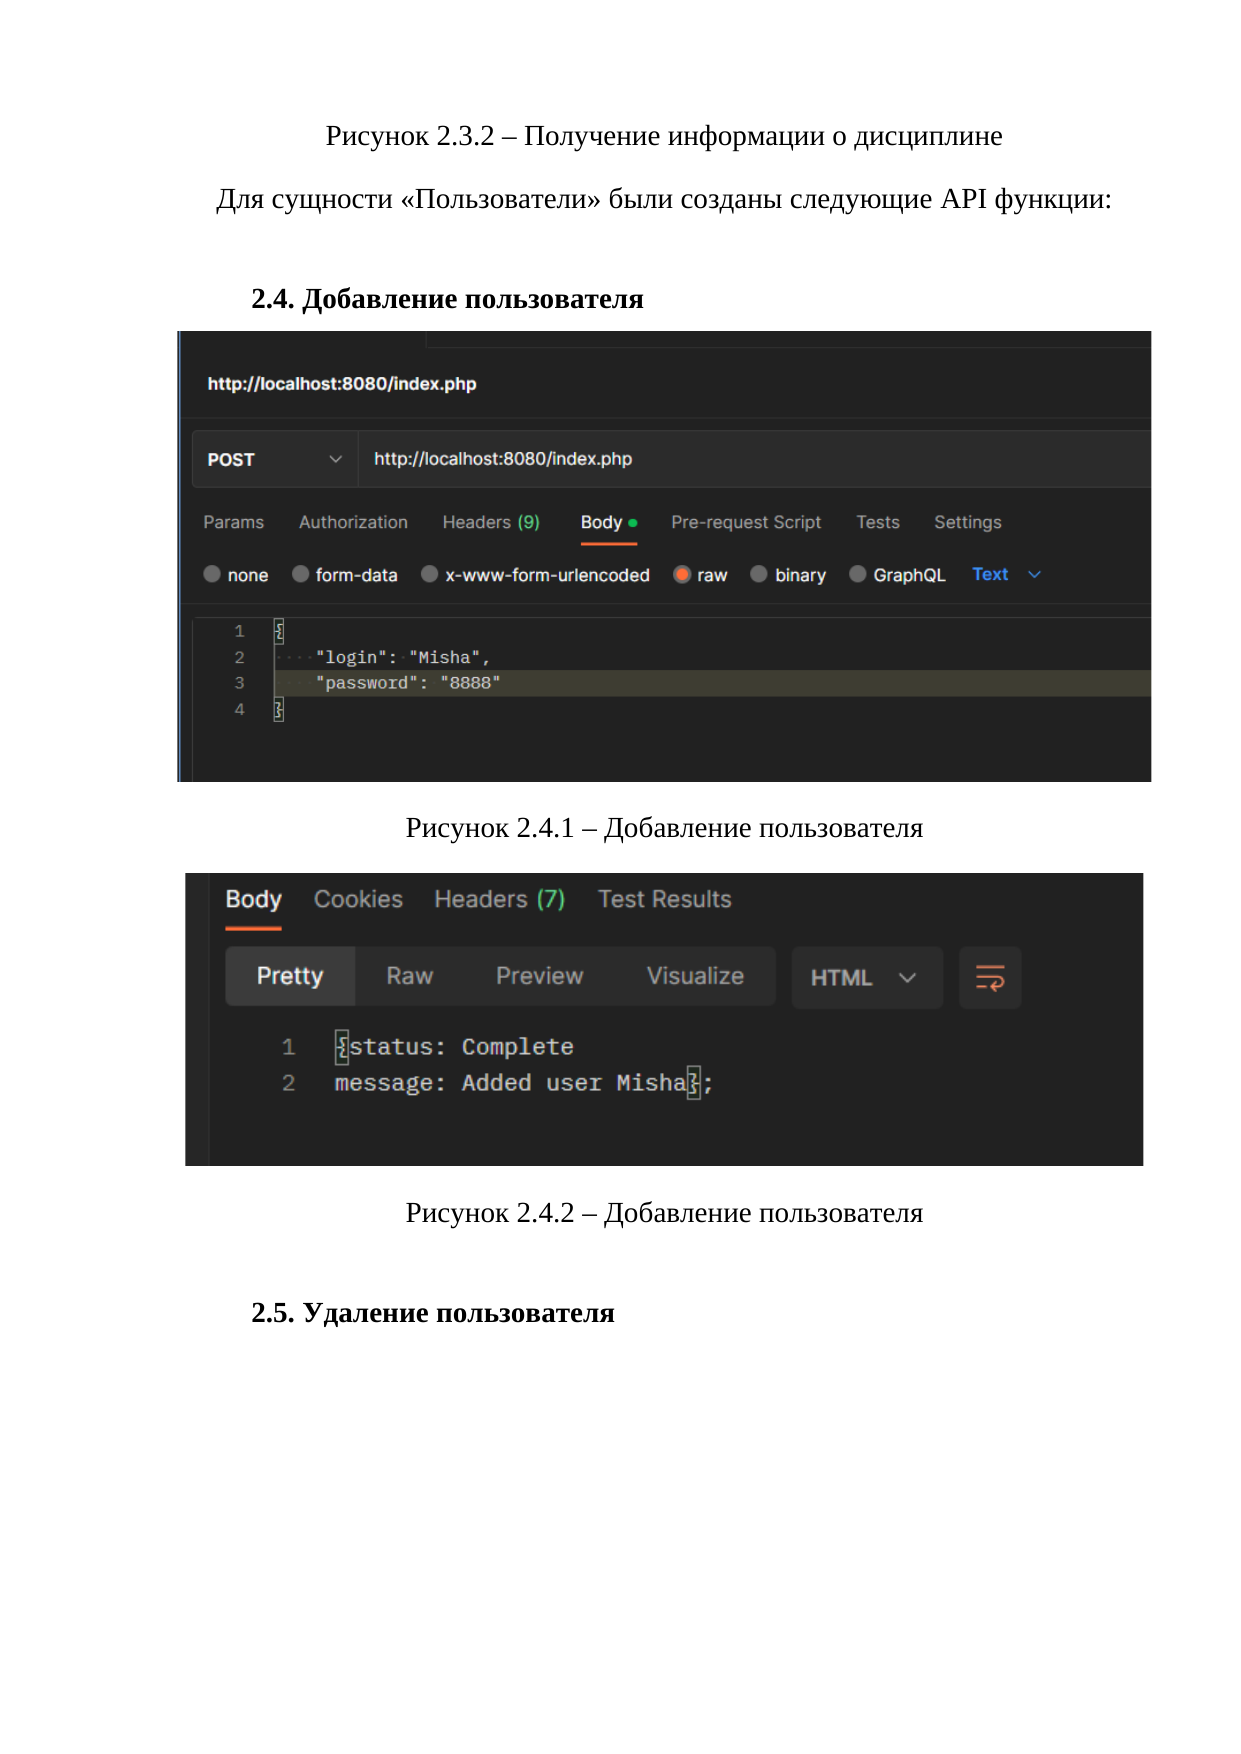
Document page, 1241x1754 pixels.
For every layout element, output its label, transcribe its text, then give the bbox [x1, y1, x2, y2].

text Для сущности «Пользователи» были созданы следующие API функции: [177, 181, 1152, 214]
text Рисунок 2.3.2 – Получение информации о дисциплине [177, 118, 1152, 152]
text Удаление пользователя [177, 1295, 1152, 1329]
text Рисунок 2.4.2 – Добавление пользователя [177, 1195, 1152, 1228]
picture [185, 873, 1144, 1166]
text Добавление пользователя [177, 281, 1152, 315]
text Рисунок 2.4.1 – Добавление пользователя [177, 811, 1152, 844]
picture [177, 331, 1152, 782]
